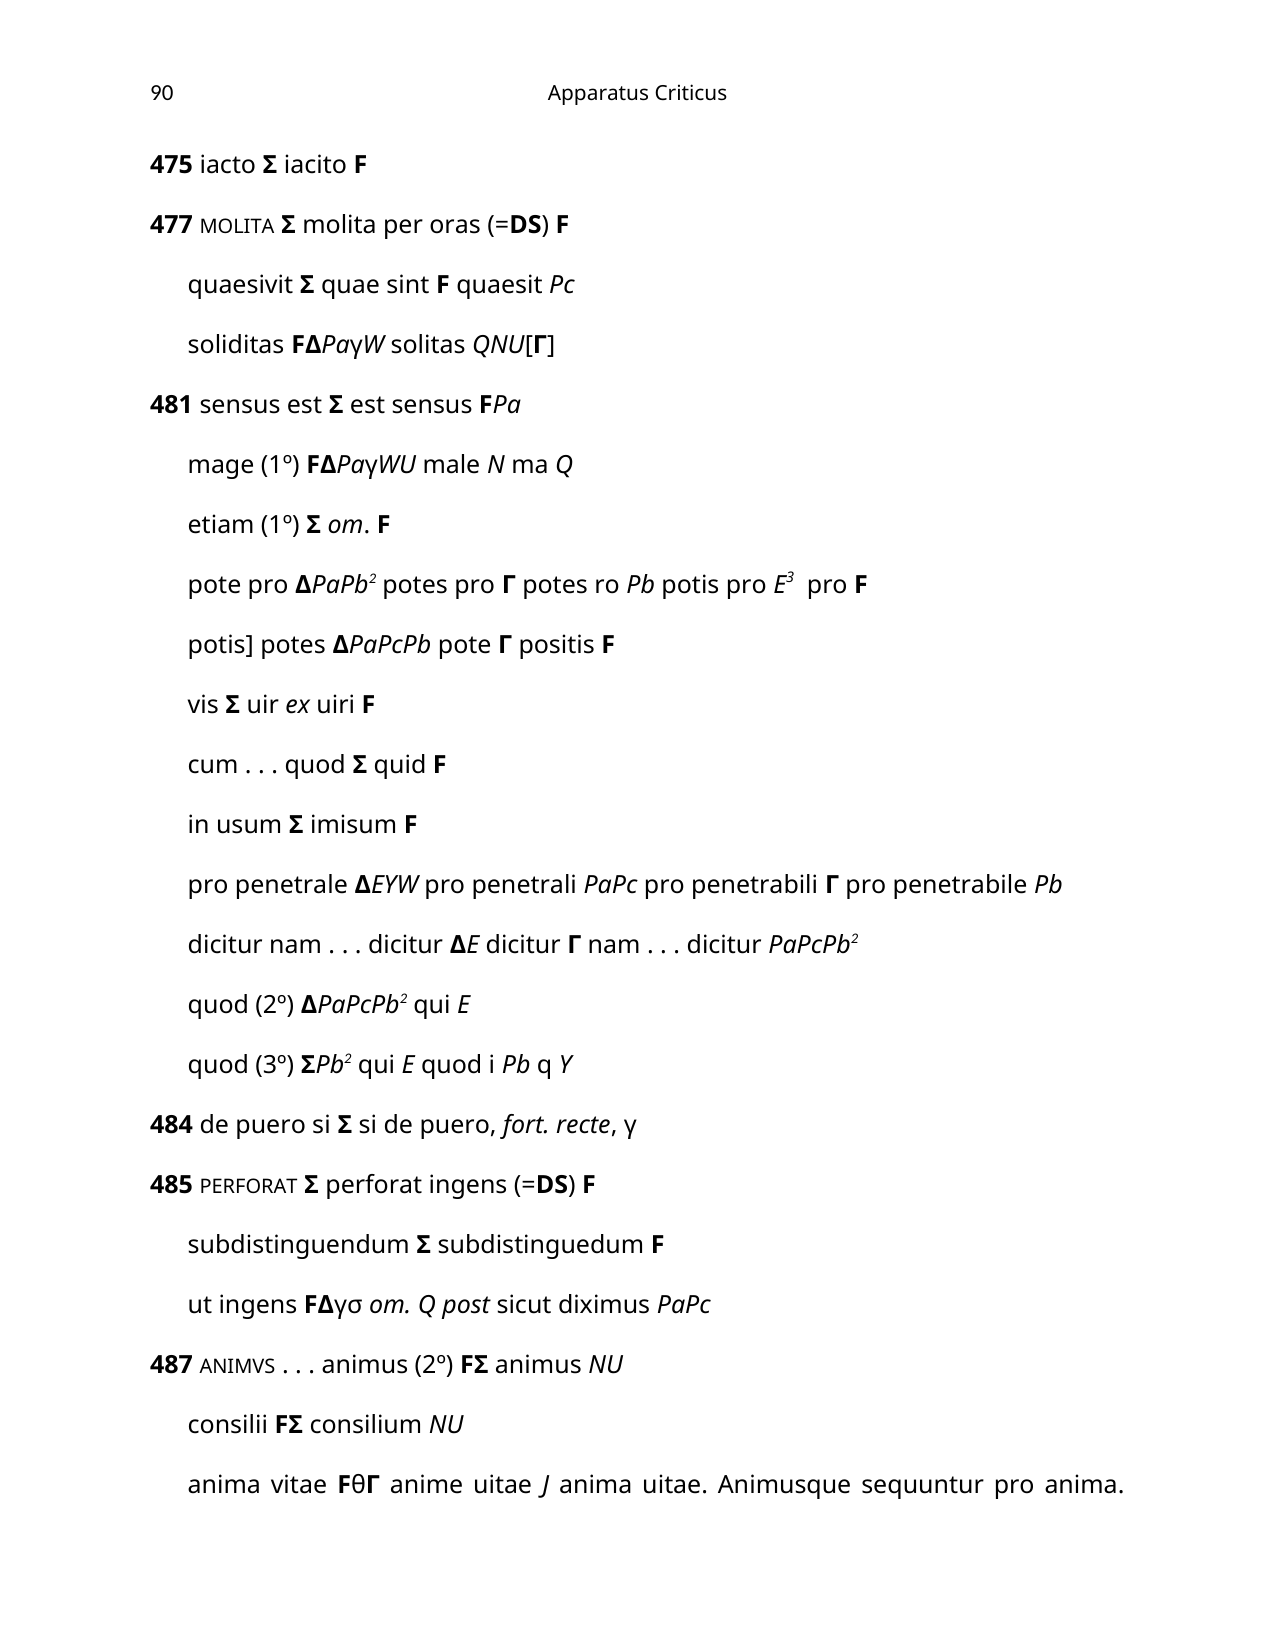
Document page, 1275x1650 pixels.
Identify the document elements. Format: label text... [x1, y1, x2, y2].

text 477 molita Σ molita per oras (=DS) F [150, 206, 1125, 241]
text consilii FΣ consilium NU [187, 1406, 1125, 1441]
text dicitur nam . . . dicitur ΔE dicitur Γ nam . . . dicitur PaPcPb2 [187, 926, 1125, 961]
text subdistinguendum Σ subdistinguedum F [187, 1226, 1125, 1261]
text soliditas FΔPaγW solitas QNU[Γ] [187, 326, 1125, 361]
text 485 perforat Σ perforat ingens (=DS) F [150, 1166, 1125, 1201]
text pote pro ΔPaPb2 potes pro Γ potes ro Pb potis pro E3 pro F [187, 566, 1125, 601]
text in usum Σ imisum F [187, 806, 1125, 841]
text etiam (1º) Σ om. F [187, 506, 1125, 541]
text pro penetrale ΔEYW pro penetrali PaPc pro penetrabili Γ pro penetrabile Pb [187, 866, 1125, 901]
text 481 sensus est Σ est sensus FPa [150, 386, 1125, 421]
text 475 iacto Σ iacito F [150, 146, 1125, 181]
text cum . . . quod Σ quid F [187, 746, 1125, 781]
text mage (1º) FΔPaγWU male N ma Q [187, 446, 1125, 481]
text potis] potes ΔPaPcPb pote Γ positis F [187, 626, 1125, 661]
text ut ingens FΔγσ om. Q post sicut diximus PaPc [187, 1286, 1125, 1321]
text quod (3º) ΣPb2 qui E quod i Pb q Y [187, 1046, 1125, 1081]
text 484 de puero si Σ si de puero, fort. recte, γ [150, 1106, 1125, 1141]
text 487 animvs . . . animus (2º) FΣ animus NU [150, 1346, 1125, 1381]
text quod (2º) ΔPaPcPb2 qui E [187, 986, 1125, 1021]
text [187, 1466, 1125, 1501]
text quaesivit Σ quae sint F quaesit Pc [187, 266, 1125, 301]
text vis Σ uir ex uiri F [187, 686, 1125, 721]
